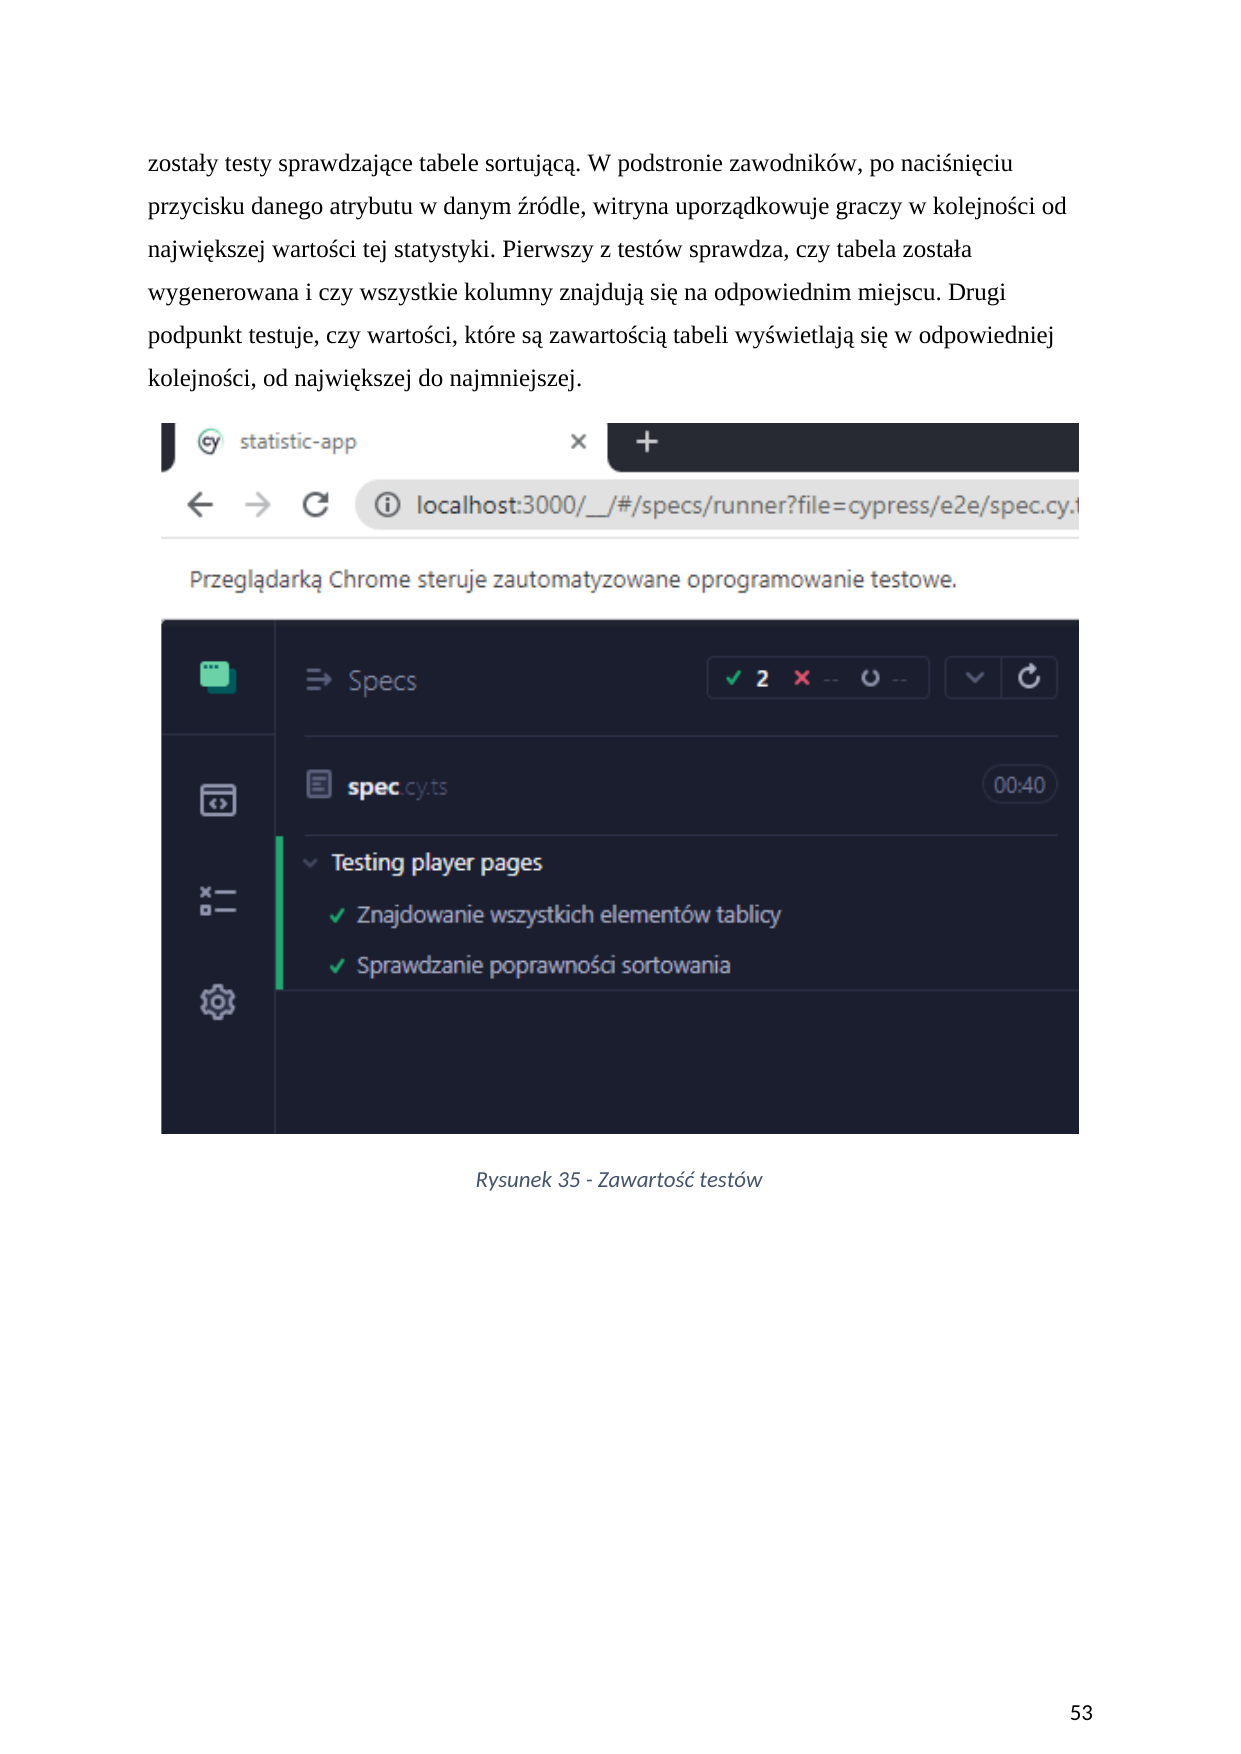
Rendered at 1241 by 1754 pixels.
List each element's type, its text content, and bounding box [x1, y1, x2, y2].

picture [161, 423, 1079, 1134]
text Rysunek 35 - Zawartość testów [148, 1165, 1093, 1193]
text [148, 148, 1093, 392]
